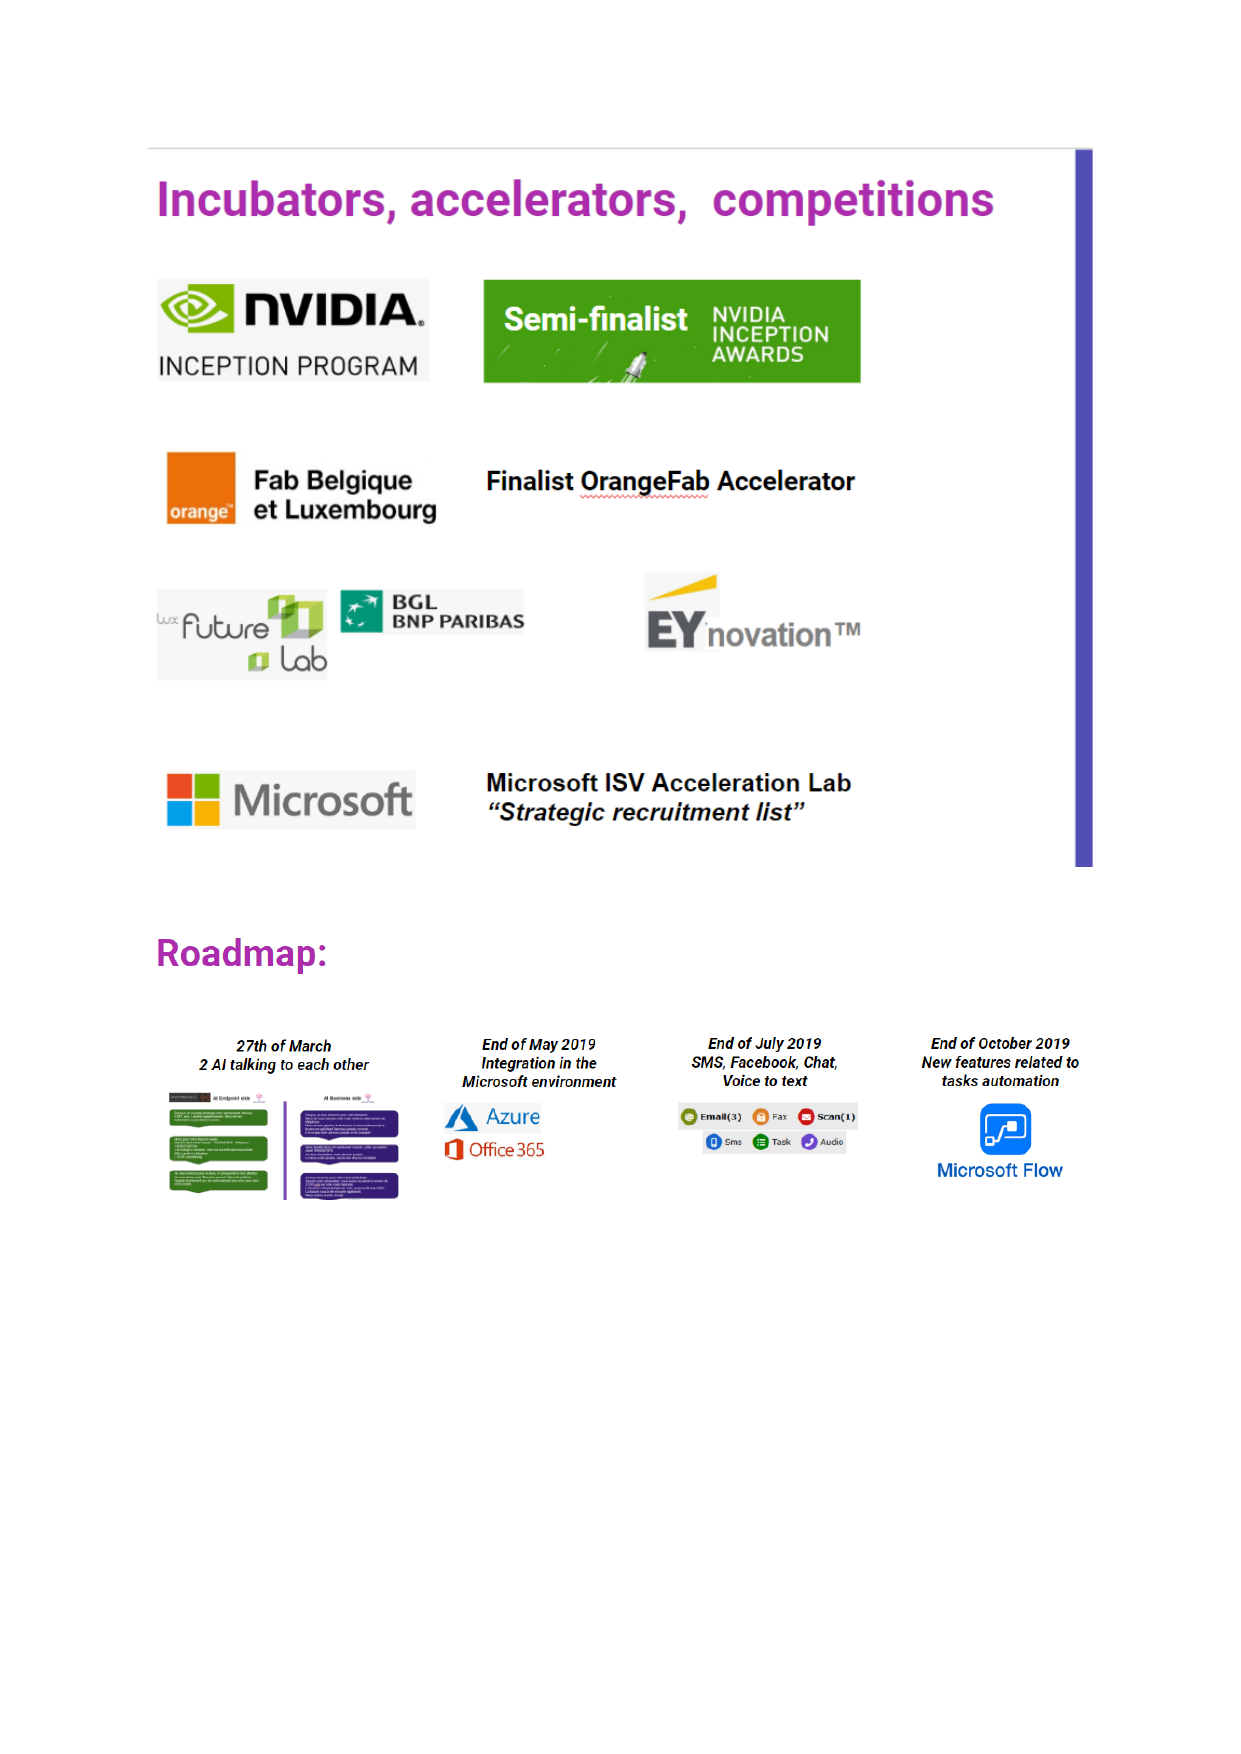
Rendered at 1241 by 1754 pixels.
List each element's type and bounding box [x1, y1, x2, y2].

picture [147, 932, 1093, 1200]
picture [147, 147, 1093, 867]
